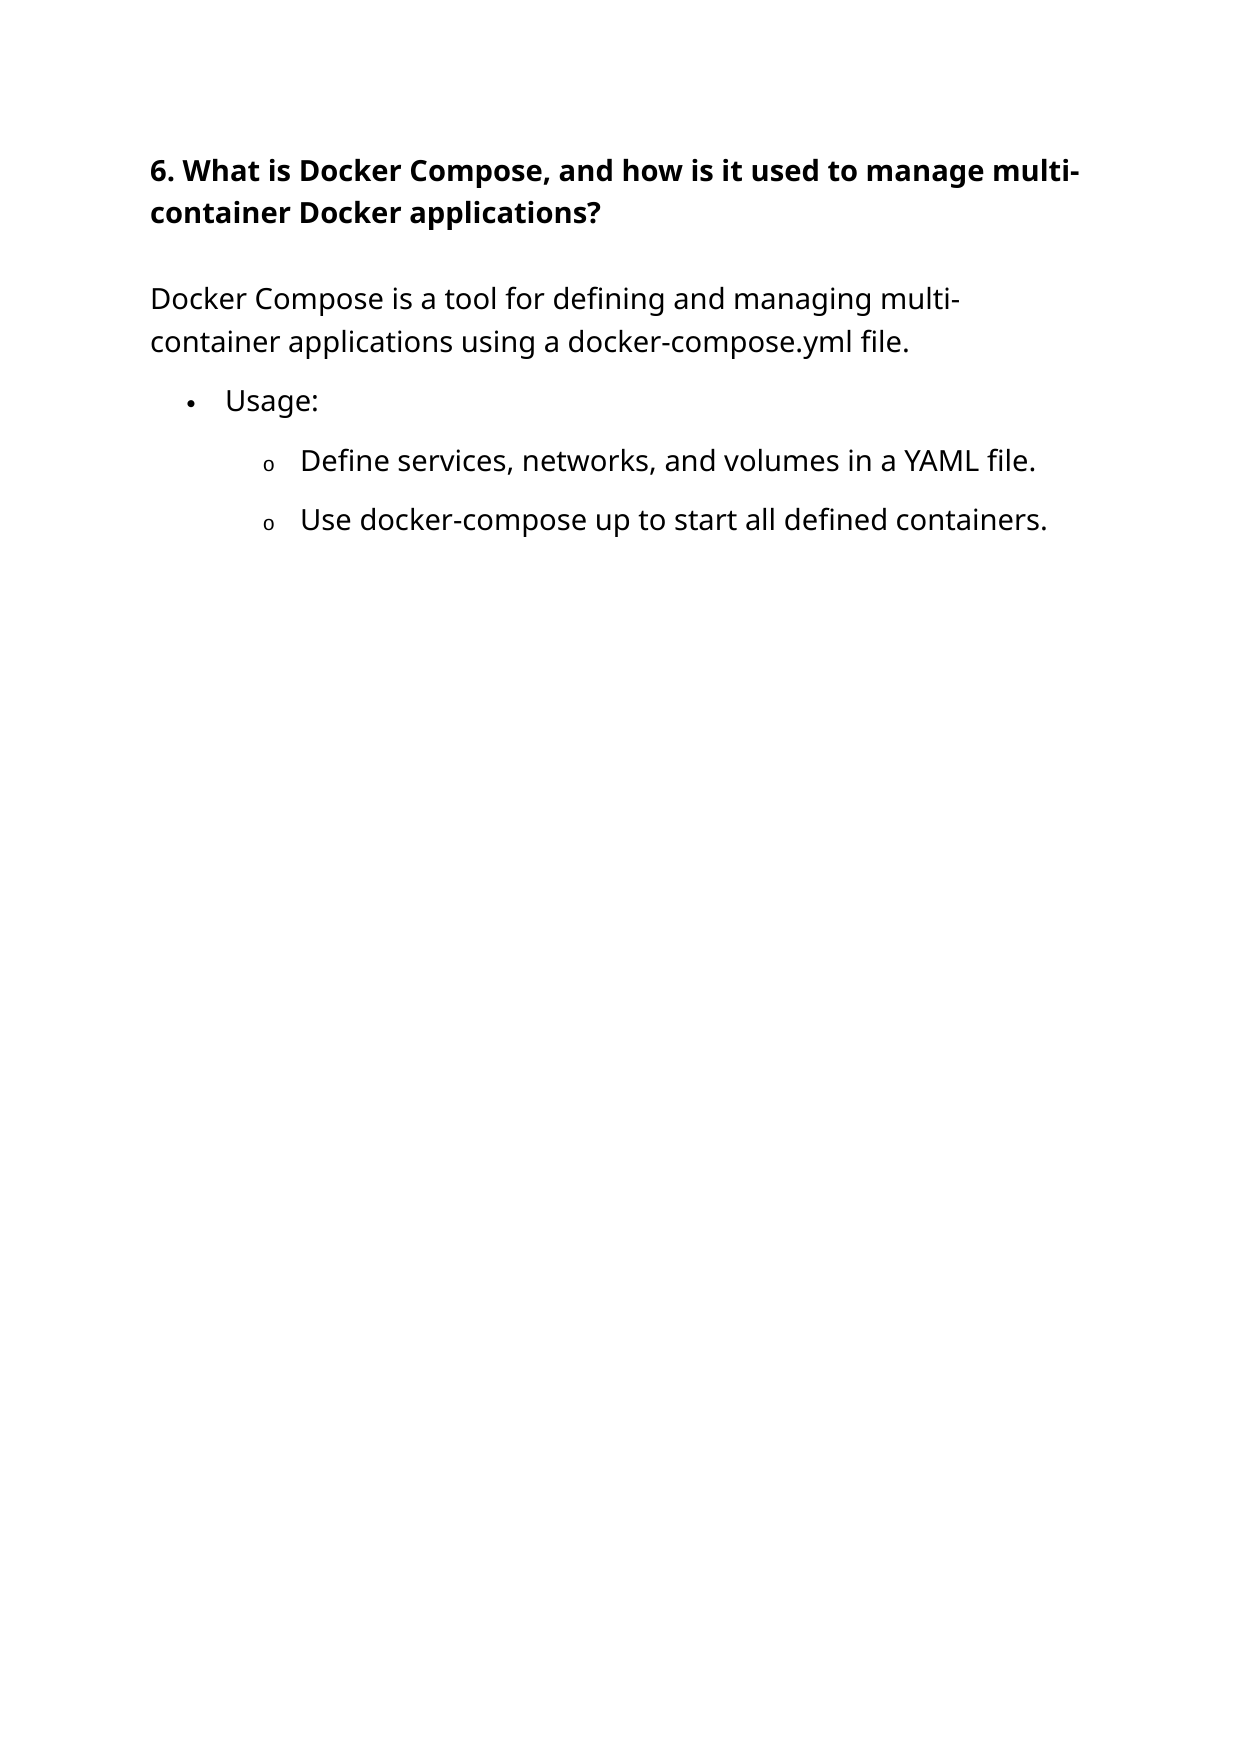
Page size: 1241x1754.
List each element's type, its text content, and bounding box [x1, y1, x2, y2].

list Usage: [187, 381, 1090, 420]
text 6. What is Docker Compose, and how is it used to manage multi-container Docker applications? Docker Compose is a tool for defining and managing multi-container applications using a docker-compose.yml file. [150, 150, 1090, 361]
list Use docker-compose up to start all defined containers. [262, 500, 1090, 539]
list Define services, networks, and volumes in a YAML file. [262, 440, 1090, 480]
